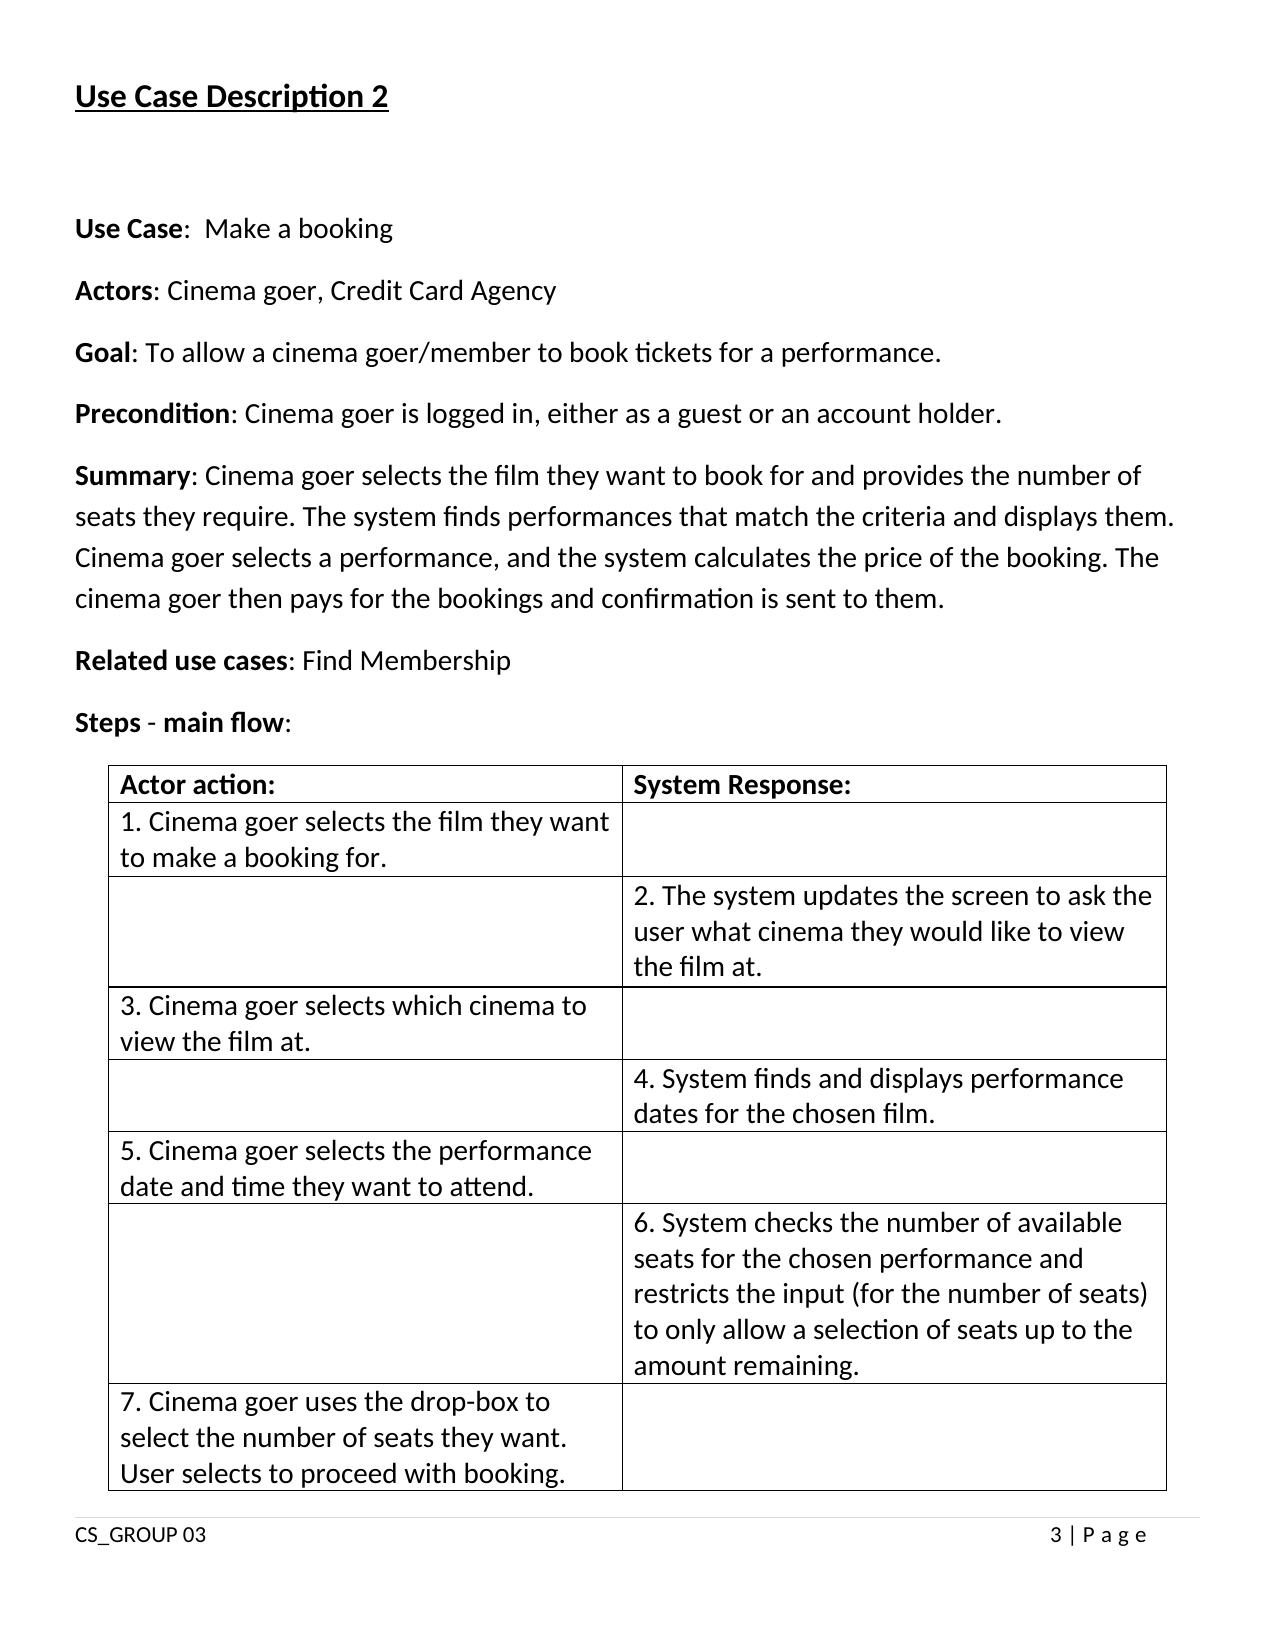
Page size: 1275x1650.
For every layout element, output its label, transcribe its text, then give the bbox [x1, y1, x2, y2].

text Summary: Cinema goer selects the film they want to book for and provides the number of seats they require. The system finds performances that match the criteria and displays them. Cinema goer selects a performance, and the system calculates the price of the booking. The cinema goer then pays for the bookings and confirmation is sent to them. [75, 457, 1200, 616]
table_cell 5. Cinema goer selects the performance date and time they want to attend. [109, 1132, 622, 1203]
table_cell [623, 803, 1166, 876]
table_cell 4. System finds and displays performance dates for the chosen film. [623, 1060, 1166, 1131]
table_header Actor action: [109, 766, 622, 802]
table_cell [109, 1204, 622, 1382]
table_cell [623, 1384, 1166, 1490]
text Precondition: Cinema goer is logged in, either as a guest or an account holder. [75, 396, 1200, 431]
text Goal: To allow a cinema goer/member to book tickets for a performance. [75, 334, 1200, 369]
table_cell 2. The system updates the screen to ask the user what cinema they would like to view the film at. [623, 877, 1166, 986]
text Actors: Cinema goer, Credit Card Agency [75, 272, 1200, 308]
table_cell 3. Cinema goer selects which cinema to view the film at. [109, 988, 622, 1059]
table_header System Response: [623, 766, 1166, 802]
text Related use cases: Find Membership [75, 642, 1200, 677]
table_cell [109, 1060, 622, 1131]
table_cell 6. System checks the number of available seats for the chosen performance and restricts the input (for the number of seats) to only allow a selection of seats up to the amount remaining. [623, 1204, 1166, 1382]
table_cell 7. Cinema goer uses the drop-box to select the number of seats they want. User selects to proceed with booking. [109, 1384, 622, 1490]
table_cell [623, 988, 1166, 1059]
text Steps - main flow: [75, 704, 1200, 739]
text Use Case: Make a booking [75, 210, 1200, 246]
table_cell [109, 877, 622, 986]
table_cell [623, 1132, 1166, 1203]
table_cell 1. Cinema goer selects the film they want to make a booking for. [109, 803, 622, 876]
text Use Case Description 2 [75, 75, 1200, 116]
